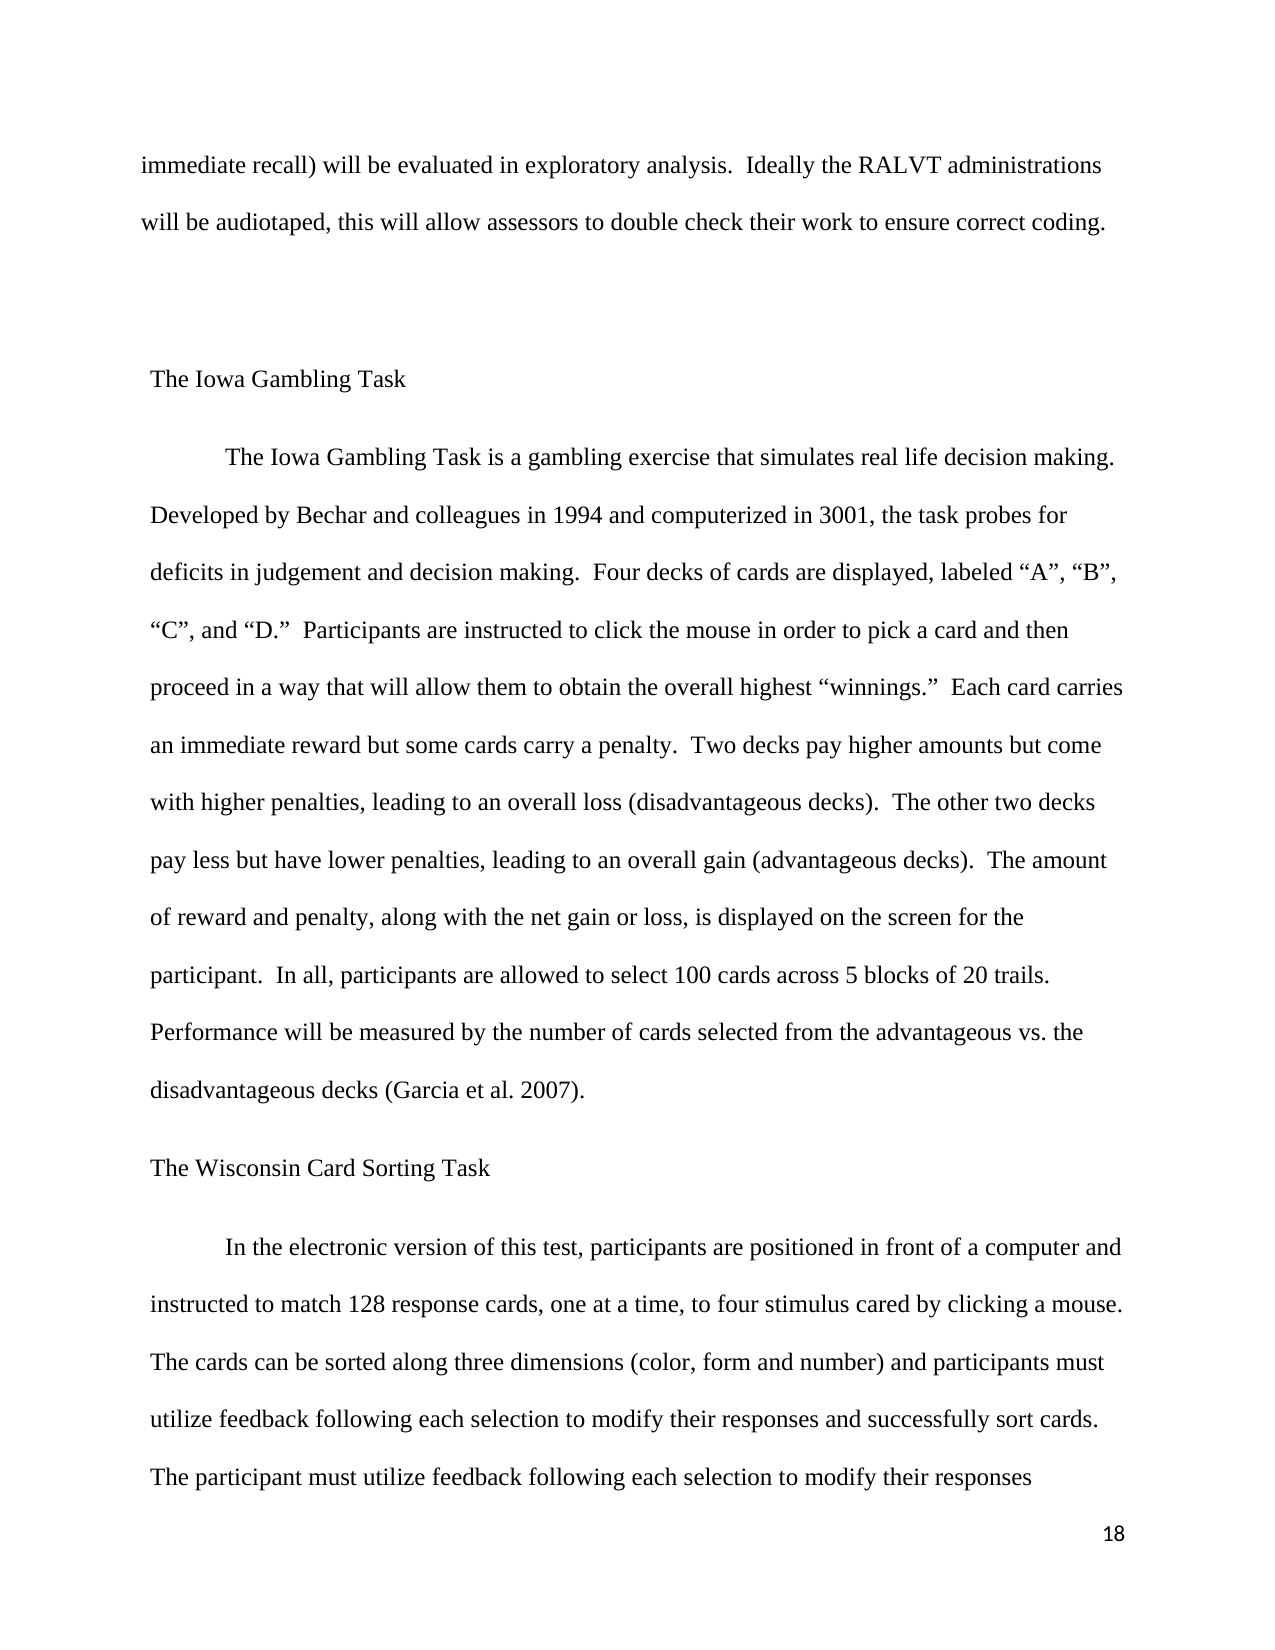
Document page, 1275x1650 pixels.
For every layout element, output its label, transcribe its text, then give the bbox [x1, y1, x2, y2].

text The Wisconsin Card Sorting Task [150, 1153, 1125, 1182]
text The Iowa Gambling Task [150, 364, 1125, 393]
text The Iowa Gambling Task is a gambling exercise that simulates real life decision making. Developed by Bechar and colleagues in 1994 and computerized in 3001, the task probes for deficits in judgement and decision making. Four decks of cards are displayed, labeled “A”, “B”, “C”, and “D.” Participants are instructed to click the mouse in order to pick a card and then proceed in a way that will allow them to obtain the overall highest “winnings.” Each card carries an immediate reward but some cards carry a penalty. Two decks pay higher amounts but come with higher penalties, leading to an overall loss (disadvantageous decks). The other two decks pay less but have lower penalties, leading to an overall gain (advantageous decks). The amount of reward and penalty, along with the net gain or loss, is displayed on the screen for the participant. In all, participants are allowed to select 100 cards across 5 blocks of 20 trails. Performance will be measured by the number of cards selected from the advantageous vs. the disadvantageous decks (Garcia et al. 2007). [150, 442, 1125, 1104]
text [141, 150, 1125, 236]
